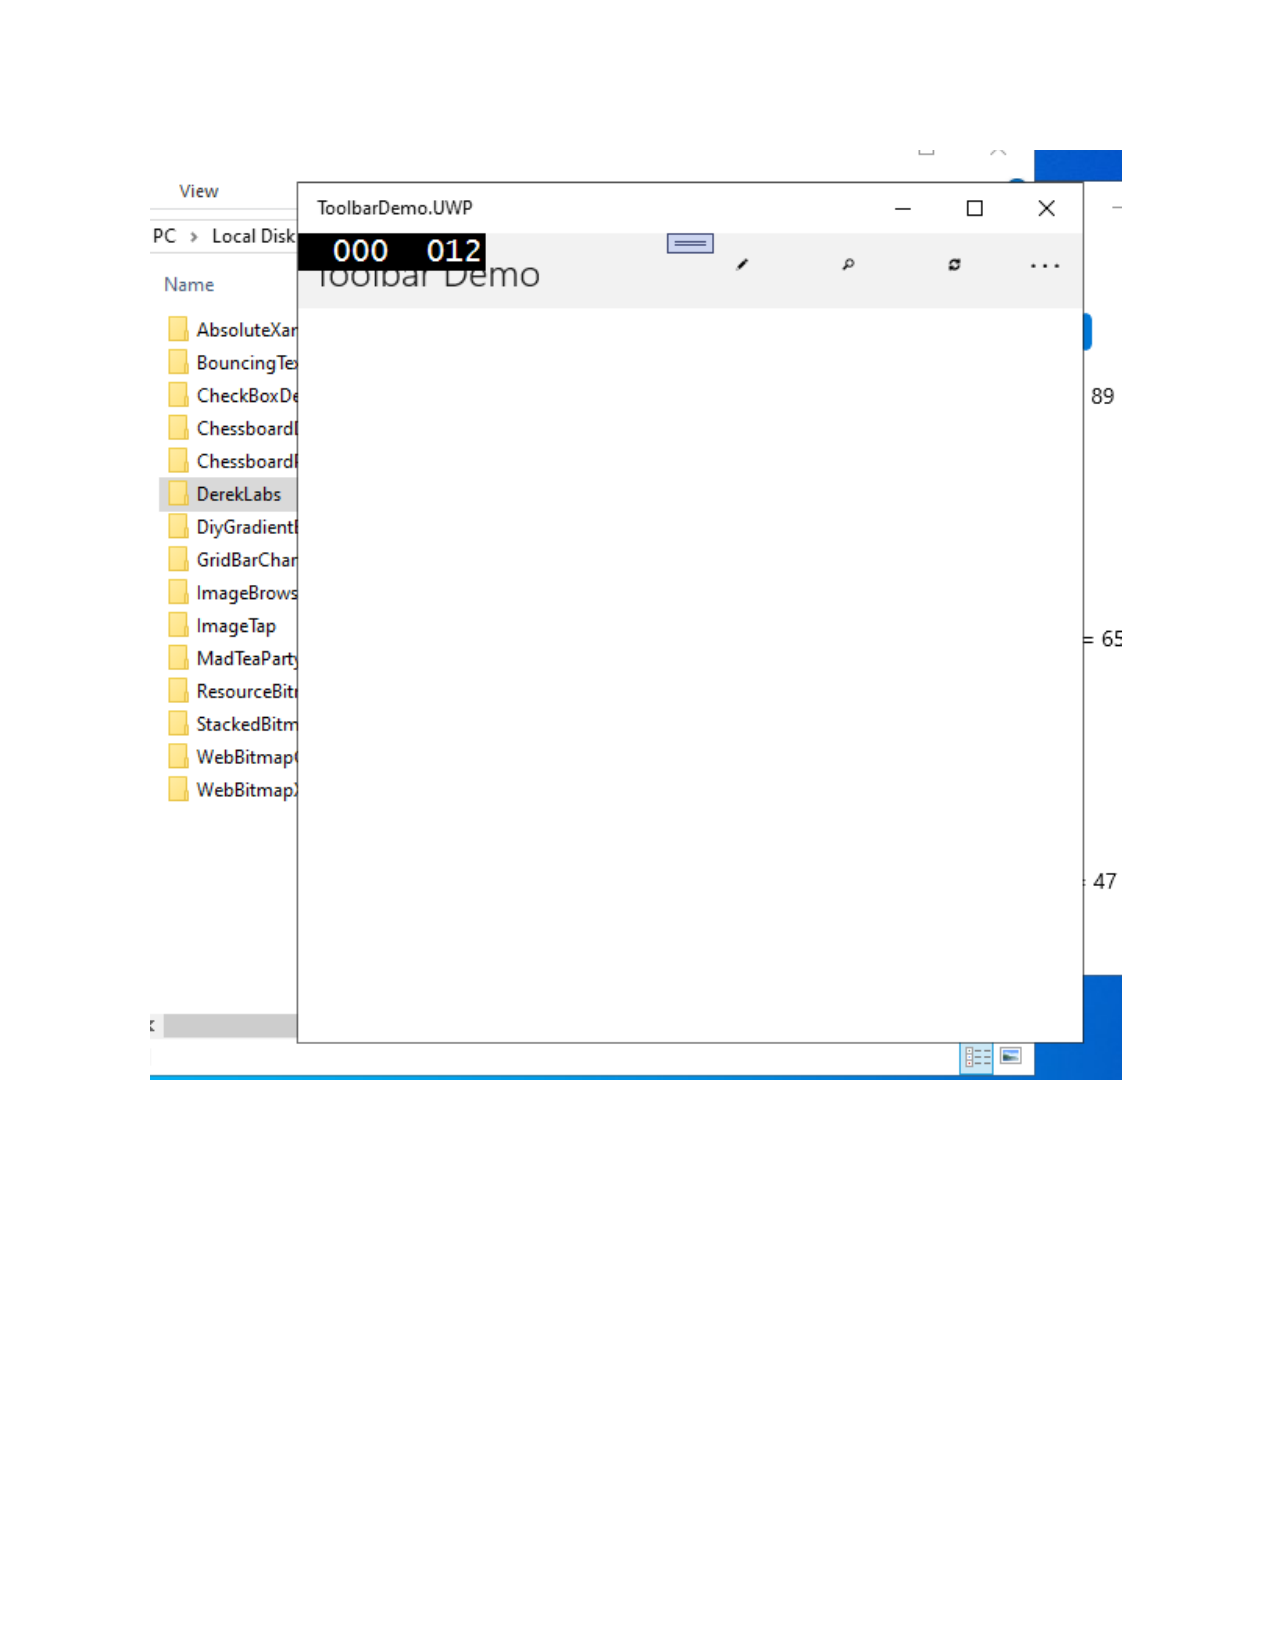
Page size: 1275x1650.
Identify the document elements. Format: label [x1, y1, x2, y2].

picture [150, 150, 1122, 1080]
